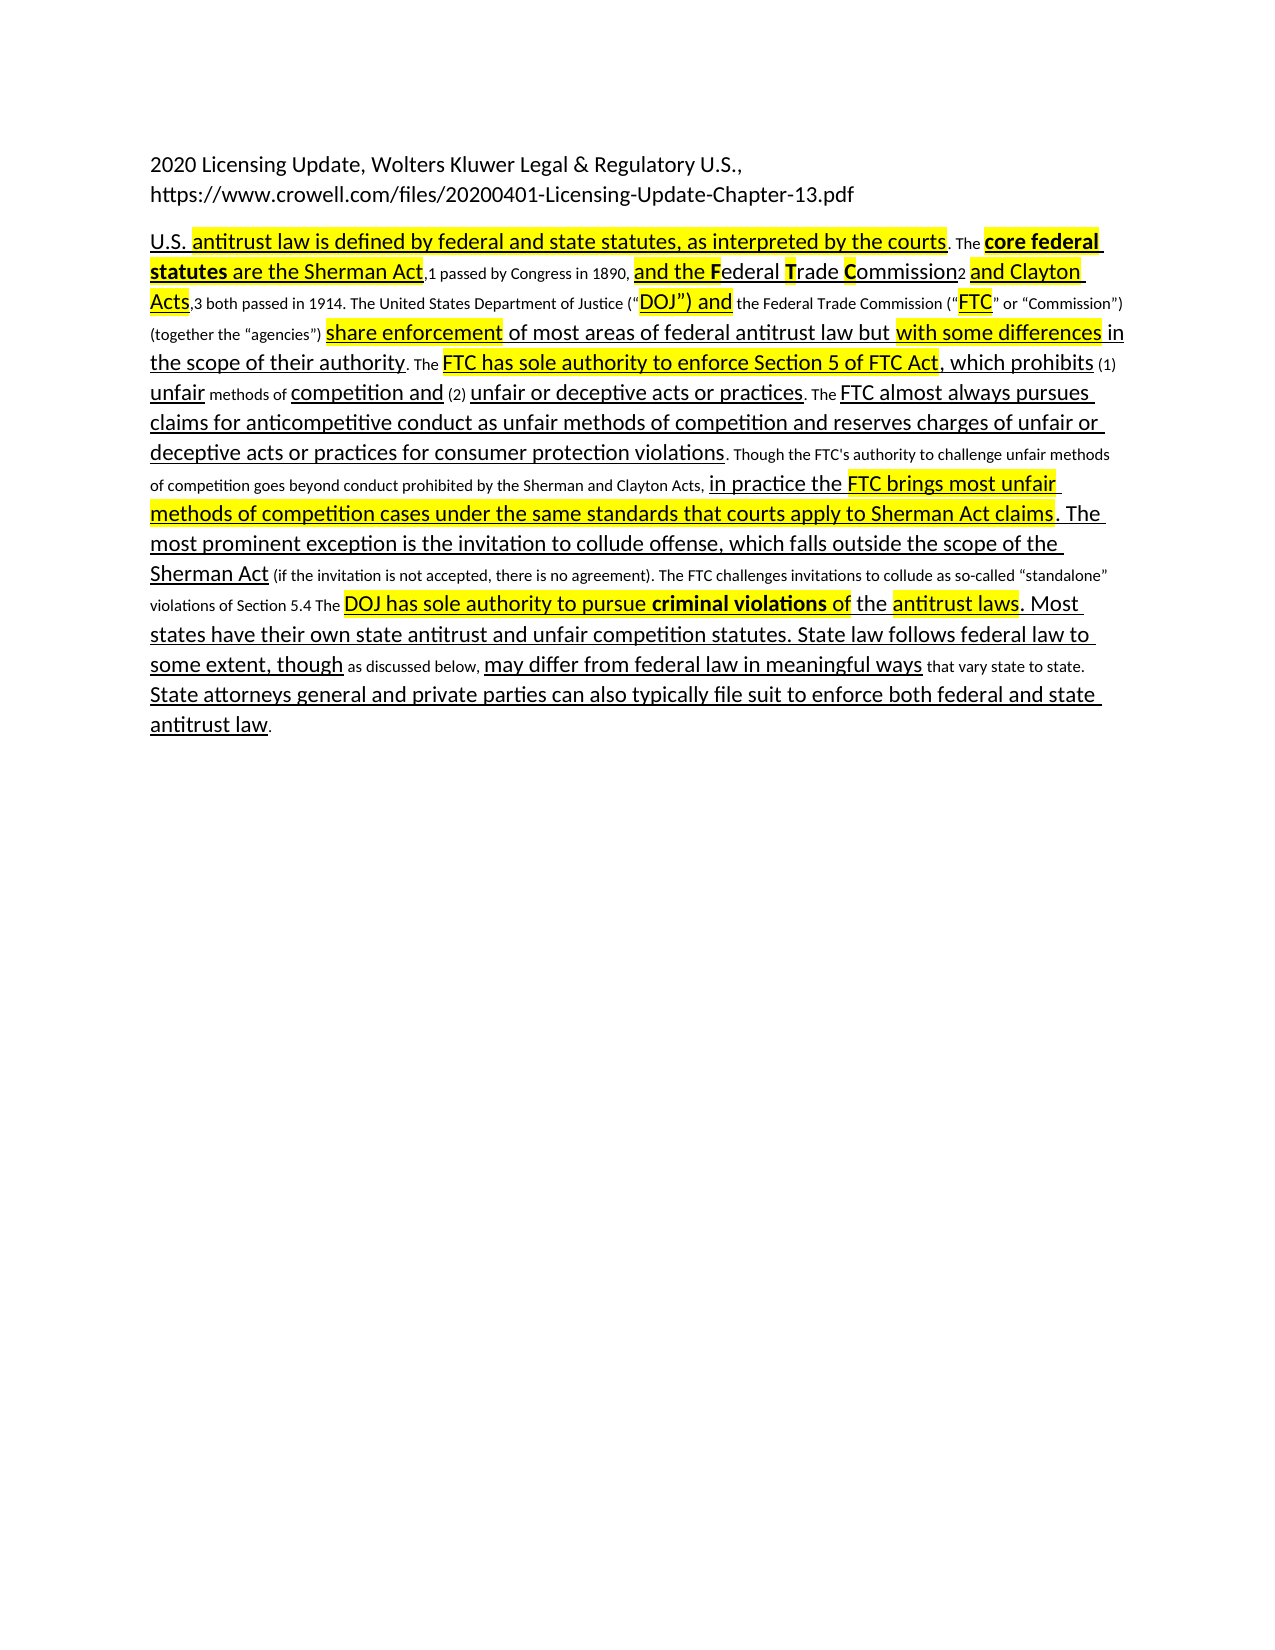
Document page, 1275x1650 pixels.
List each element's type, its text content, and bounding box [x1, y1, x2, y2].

text U.S. antitrust law is defined by federal and state statutes, as interpreted by the courts. The core federal statutes are the Sherman Act,1 passed by Congress in 1890, and the Federal Trade Commission2 and Clayton Acts,3 both passed in 1914. The United States Department of Justice (“DOJ”) and the Federal Trade Commission (“FTC” or “Commission”) (together the “agencies”) share enforcement of most areas of federal antitrust law but with some differences in the scope of their authority. The FTC has sole authority to enforce Section 5 of FTC Act, which prohibits (1) unfair methods of competition and (2) unfair or deceptive acts or practices. The FTC almost always pursues claims for anticompetitive conduct as unfair methods of competition and reserves charges of unfair or deceptive acts or practices for consumer protection violations. Though the FTC's authority to challenge unfair methods of competition goes beyond conduct prohibited by the Sherman and Clayton Acts, in practice the FTC brings most unfair methods of competition cases under the same standards that courts apply to Sherman Act claims. The most prominent exception is the invitation to collude offense, which falls outside the scope of the Sherman Act (if the invitation is not accepted, there is no agreement). The FTC challenges invitations to collude as so-called “standalone” violations of Section 5.4 The DOJ has sole authority to pursue criminal violations of the antitrust laws. Most states have their own state antitrust and unfair competition statutes. State law follows federal law to some extent, though as discussed below, may differ from federal law in meaningful ways that vary state to state. State attorneys general and private parties can also typically file suit to enforce both federal and state antitrust law. [150, 227, 1125, 738]
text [150, 150, 1125, 208]
